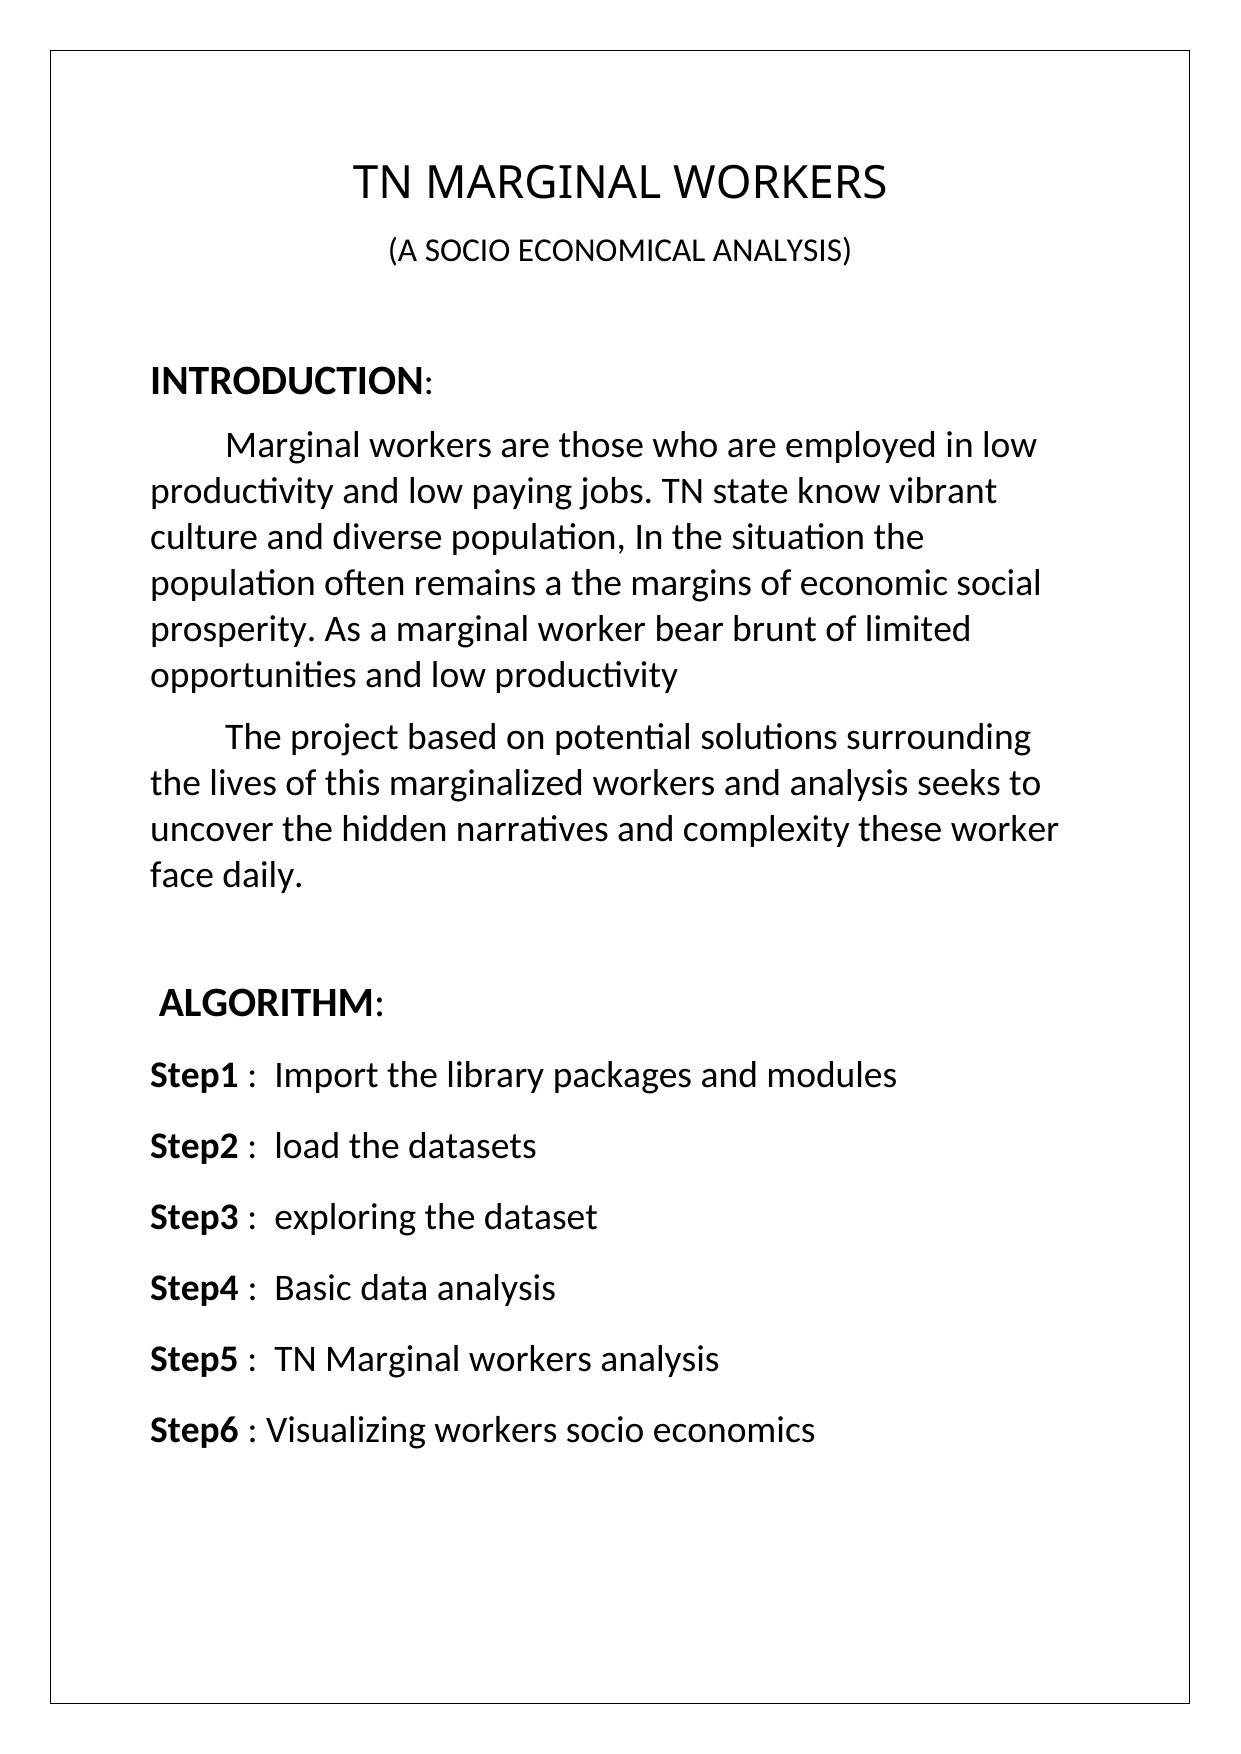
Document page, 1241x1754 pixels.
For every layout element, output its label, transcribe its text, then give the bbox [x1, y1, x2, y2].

text Step4 : Basic data analysis [150, 1264, 1090, 1310]
text Step2 : load the datasets [150, 1122, 1090, 1168]
text INTRODUCTION: [150, 354, 1090, 405]
text Step3 : exploring the dataset [150, 1193, 1090, 1239]
text (A SOCIO ECONOMICAL ANALYSIS) [150, 229, 1090, 270]
text The project based on potential solutions surrounding the lives of this marginalized workers and analysis seeks to uncover the hidden narratives and complexity these worker face daily. [150, 713, 1090, 896]
text ALGORITHM: [150, 976, 1090, 1026]
text Step1 : Import the library packages and modules [150, 1051, 1090, 1097]
text TN MARGINAL WORKERS [150, 150, 1090, 212]
text Step5 : TN Marginal workers analysis [150, 1335, 1090, 1381]
text Step6 : Visualizing workers socio economics [150, 1406, 1090, 1451]
text Marginal workers are those who are employed in low productivity and low paying jobs. TN state know vibrant culture and diverse population, In the situation the population often remains a the margins of economic social prosperity. As a marginal worker bear brunt of limited opportunities and low productivity [150, 421, 1090, 696]
